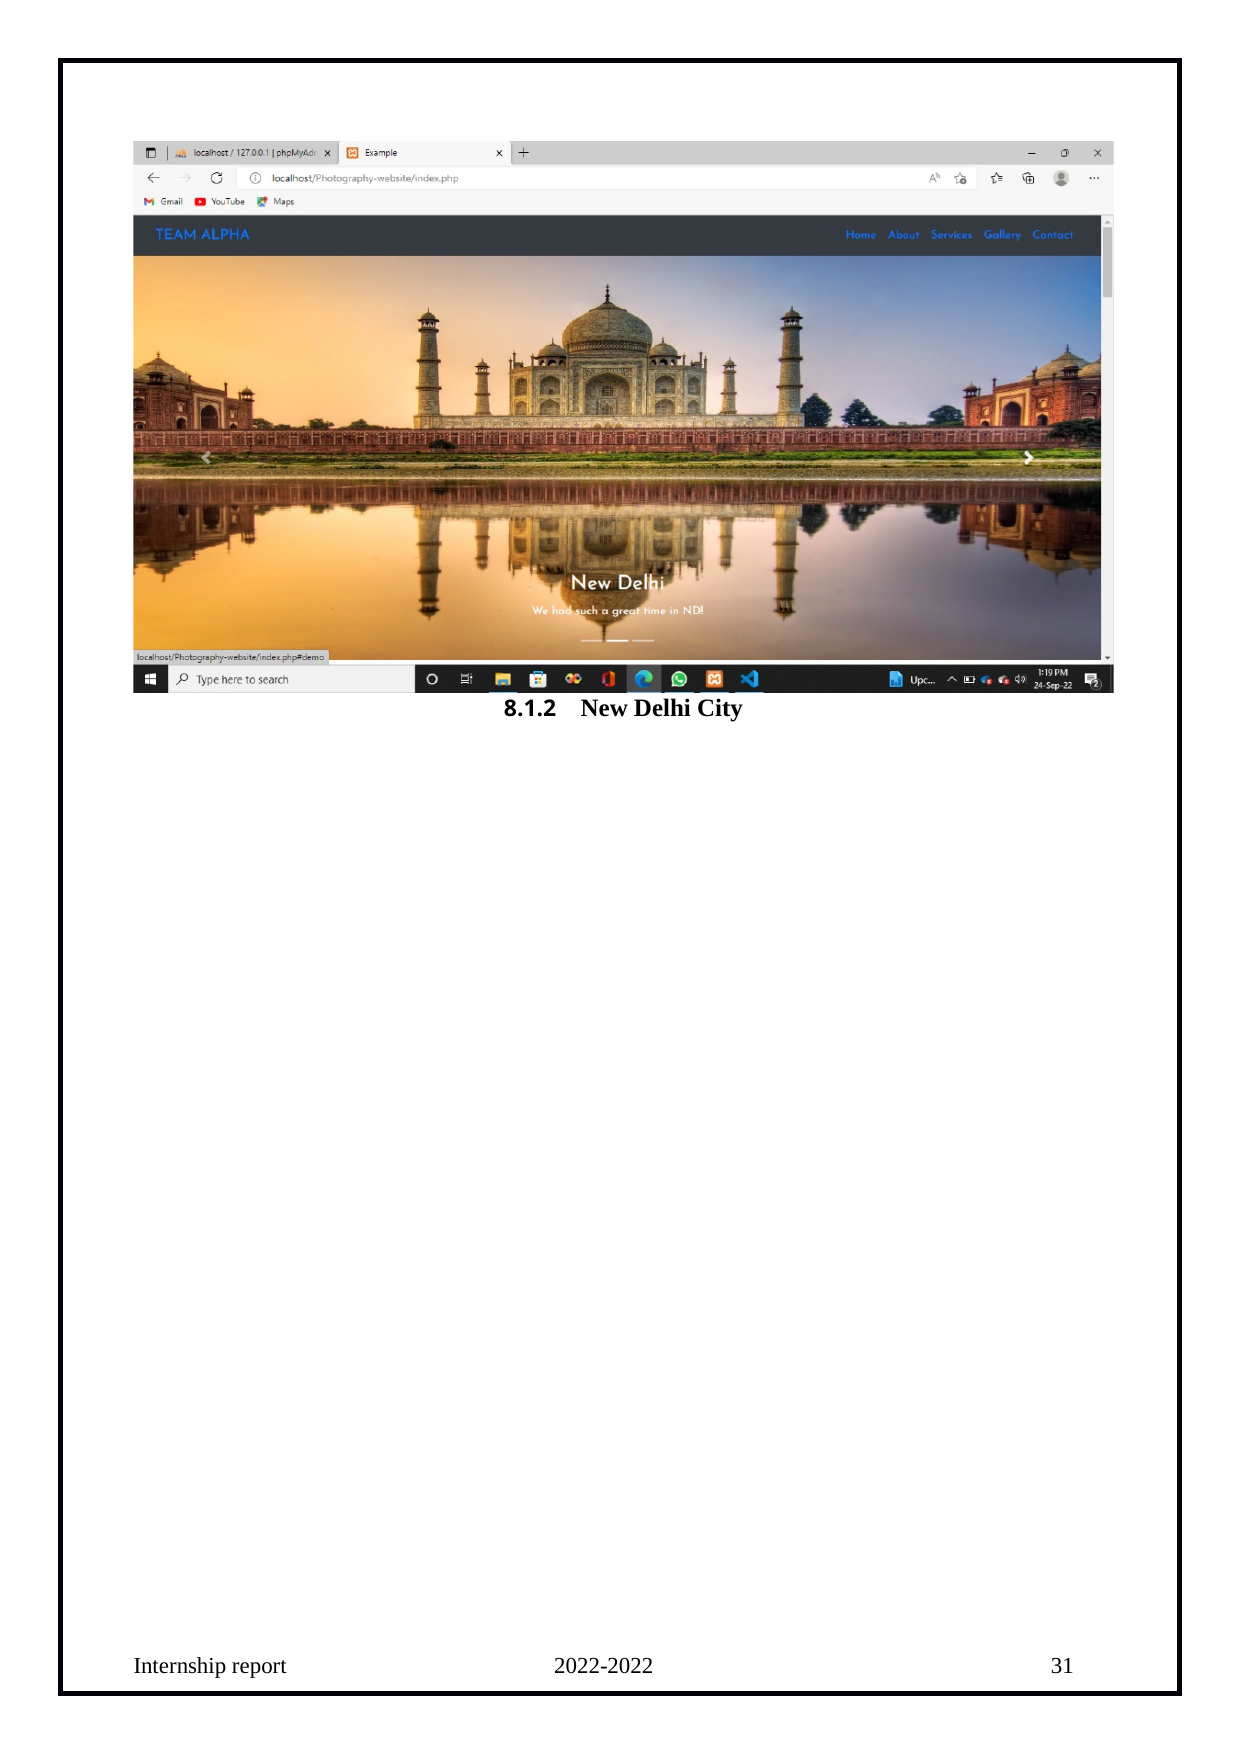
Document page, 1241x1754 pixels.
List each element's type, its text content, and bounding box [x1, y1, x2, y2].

picture [133, 141, 1114, 693]
text 8.1.2 New Delhi City [133, 693, 1113, 723]
